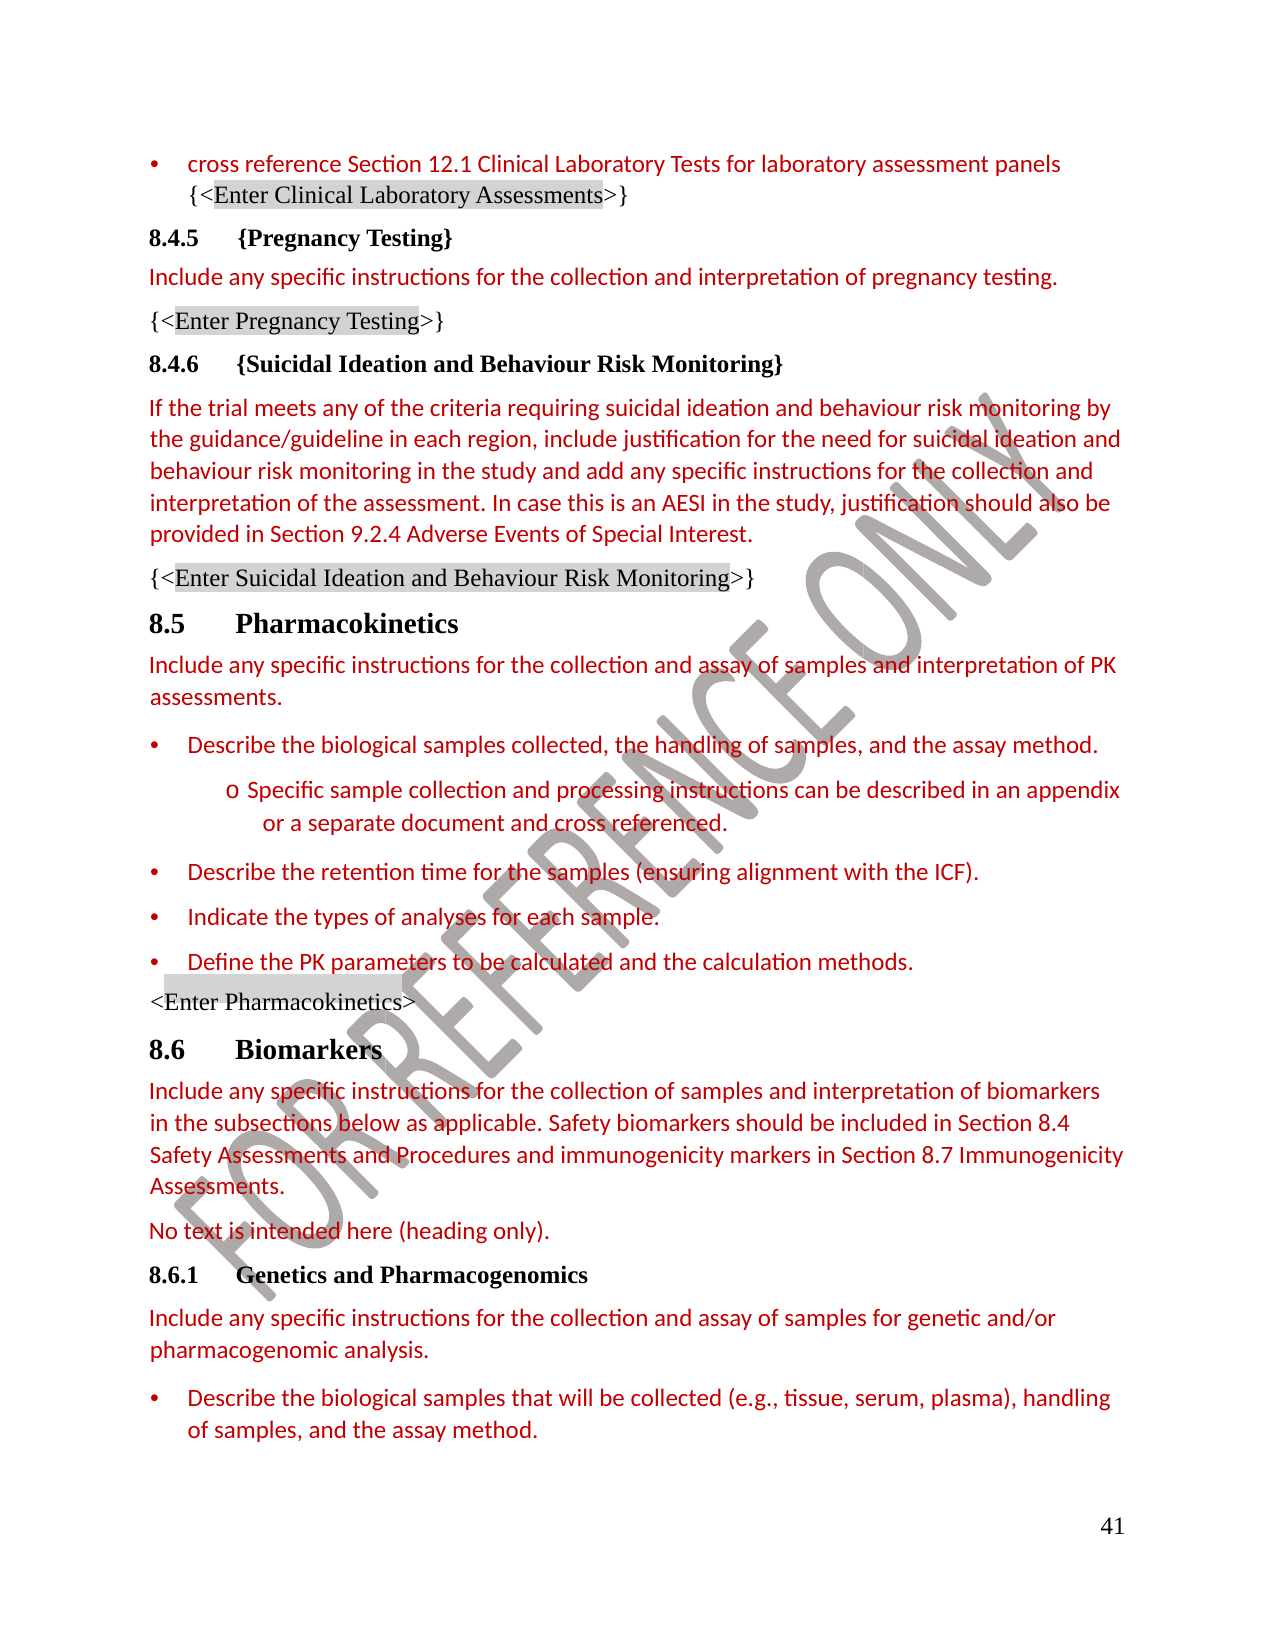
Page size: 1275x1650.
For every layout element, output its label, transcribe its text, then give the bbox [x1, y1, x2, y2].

text Include any specific instructions for the collection and assay of samples and interpretation of PK assessments. [148, 649, 1124, 712]
list Describe the biological samples collected, the handling of samples, and the assay method. [150, 730, 1124, 760]
text o Specific sample collection and processing instructions can be described in an appendix or a separate document and cross referenced. [225, 775, 1124, 838]
list cross reference Section 12.1 Clinical Laboratory Tests for laboratory assessment panels {<Enter Clinical Laboratory Assessments>} [150, 149, 1124, 209]
subtitle 8.6 Biomarkers [148, 1032, 1124, 1066]
text Include any specific instructions for the collection and assay of samples for genetic and/or pharmacogenomic analysis. [148, 1303, 1124, 1365]
list Indicate the types of analyses for each sample. [150, 901, 1124, 931]
text Include any specific instructions for the collection of samples and interpretation of biomarkers in the subsections below as applicable. Safety biomarkers should be included in Section 8.4 Safety Assessments and Procedures and immunogenicity markers in Section 8.7 Immunogenicity Assessments. [148, 1075, 1124, 1201]
list Define the PK parameters to be calculated and the calculation methods. [150, 946, 1124, 976]
text {<Enter Suicidal Ideation and Behaviour Risk Monitoring>} [730, 563, 1124, 592]
text Include any specific instructions for the collection and interpretation of pregnancy testing. [148, 261, 1124, 292]
text No text is intended here (heading only). [148, 1215, 1124, 1246]
list Describe the retention time for the samples (ensuring alignment with the ICF). [150, 856, 1124, 886]
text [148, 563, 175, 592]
subtitle 8.4.5 {Pregnancy Testing} [148, 223, 1124, 252]
subtitle 8.4.6 {Suicidal Ideation and Behaviour Risk Monitoring} [148, 349, 1124, 378]
list Describe the biological samples that will be collected (e.g., tissue, serum, plasma), handling of samples, and the assay method. [150, 1382, 1124, 1444]
subtitle 8.5 Pharmacokinetics [148, 607, 1124, 640]
text <Enter Pharmacokinetics> [150, 987, 1124, 1016]
subtitle 8.6.1 Genetics and Pharmacogenomics [148, 1260, 1124, 1289]
text If the trial meets any of the criteria requiring suicidal ideation and behaviour risk monitoring by the guidance/guideline in each region, include justification for the need for suicidal ideation and behaviour risk monitoring in the study and add any specific instructions for the collection and interpretation of the assessment. In case this is an AESI in the study, justification should also be provided in Section 9.2.4 Adverse Events of Special Interest. [148, 392, 1124, 549]
text {<Enter Pregnancy Testing>} [419, 306, 1124, 335]
